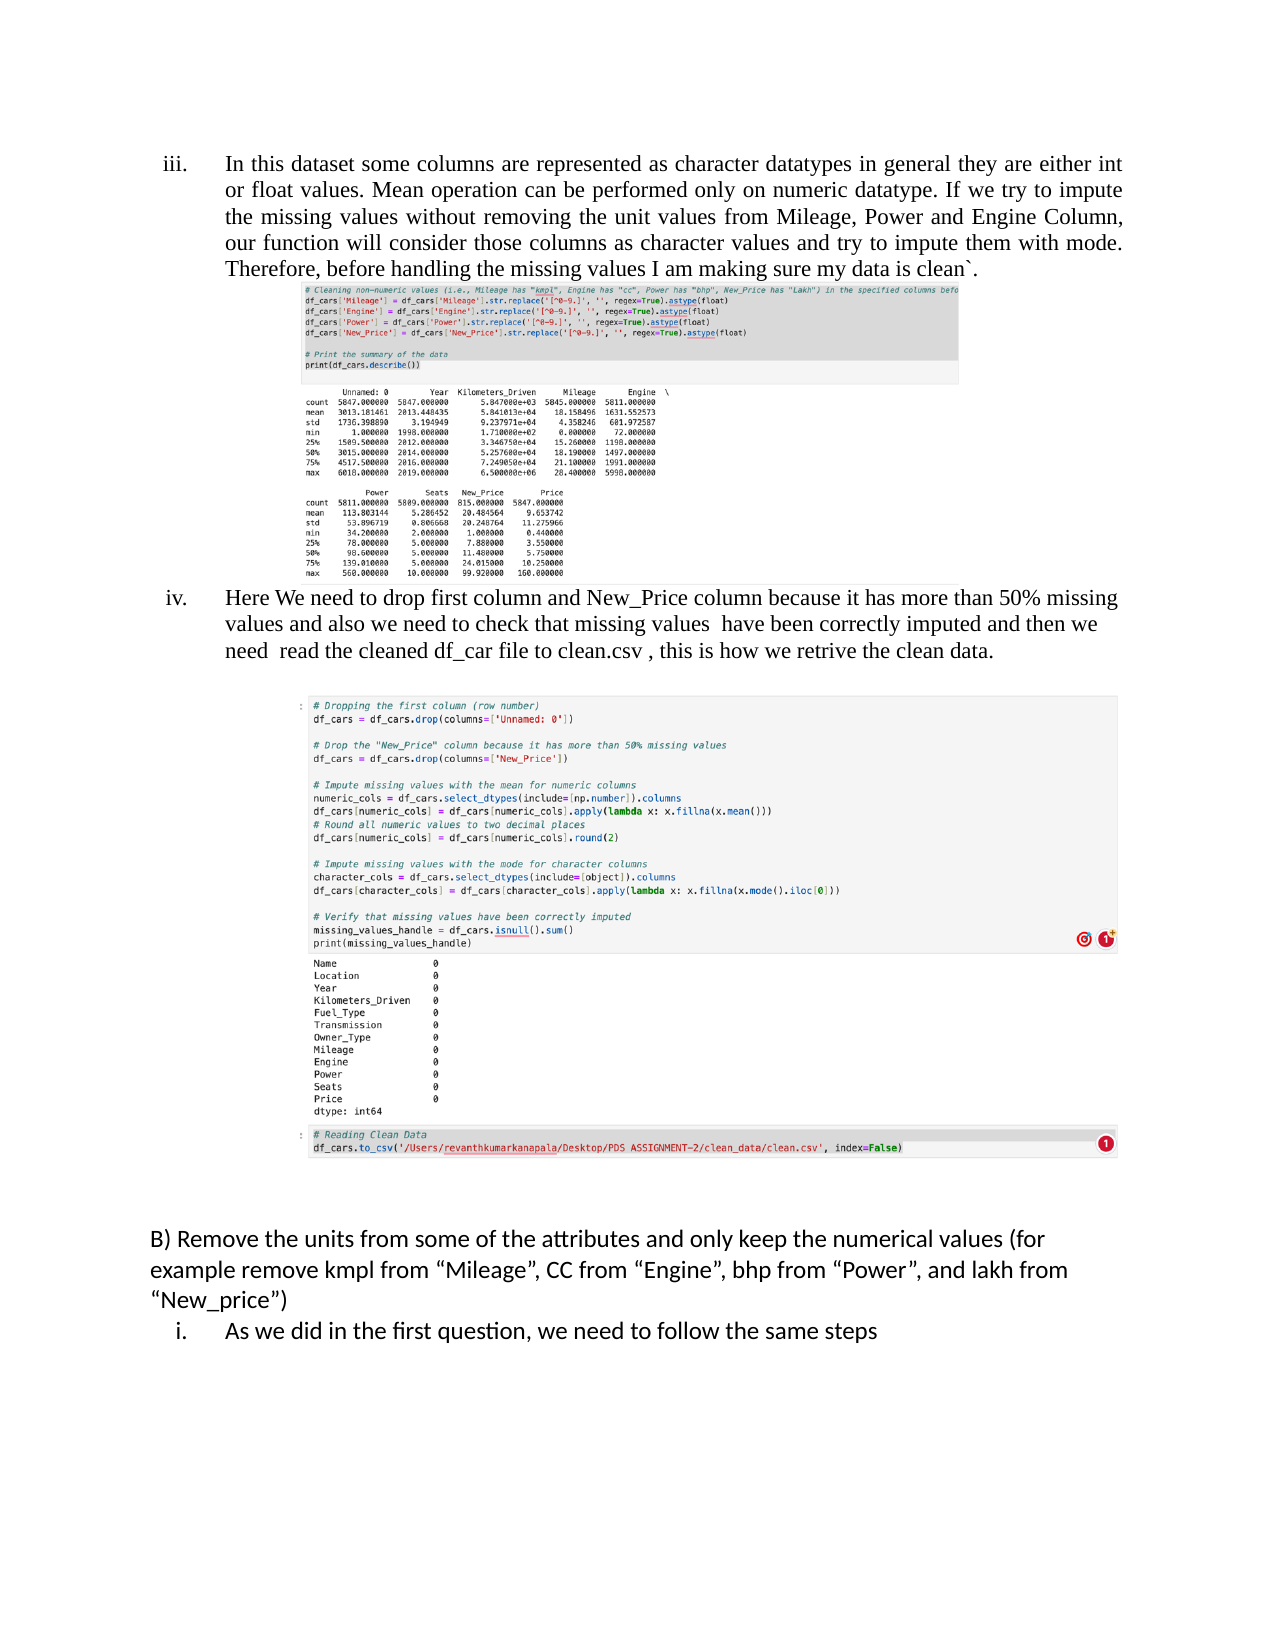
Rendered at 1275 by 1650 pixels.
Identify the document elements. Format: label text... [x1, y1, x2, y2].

list Here We need to drop first column and New_Price column because it has more than 50% missing values and also we need to check that missing values have been correctly imputed and then we need read the cleaned df_car file to clean.csv , this is how we retrive the clean data. [187, 584, 1125, 663]
list As we did in the first question, we need to follow the same steps [187, 1315, 1125, 1346]
list In this dataset some columns are represented as character datatypes in general they are either int or float values. Mean operation can be performed only on numeric datatype. If we try to impute the missing values without removing the unit values from Mileage, Power and Engine Column, our function will consider those columns as character values and try to impute them with mode. Therefore, before handling the missing values I am making sure my data is clean`. [187, 150, 1125, 282]
text “New_price”) [150, 1284, 1125, 1315]
picture [300, 693, 1124, 1163]
text example remove kmpl from “Mileage”, CC from “Engine”, bhp from “Power”, and lakh from [150, 1254, 1125, 1284]
text B) Remove the units from some of the attributes and only keep the numerical values (for [150, 1223, 1125, 1254]
picture [300, 281, 961, 585]
